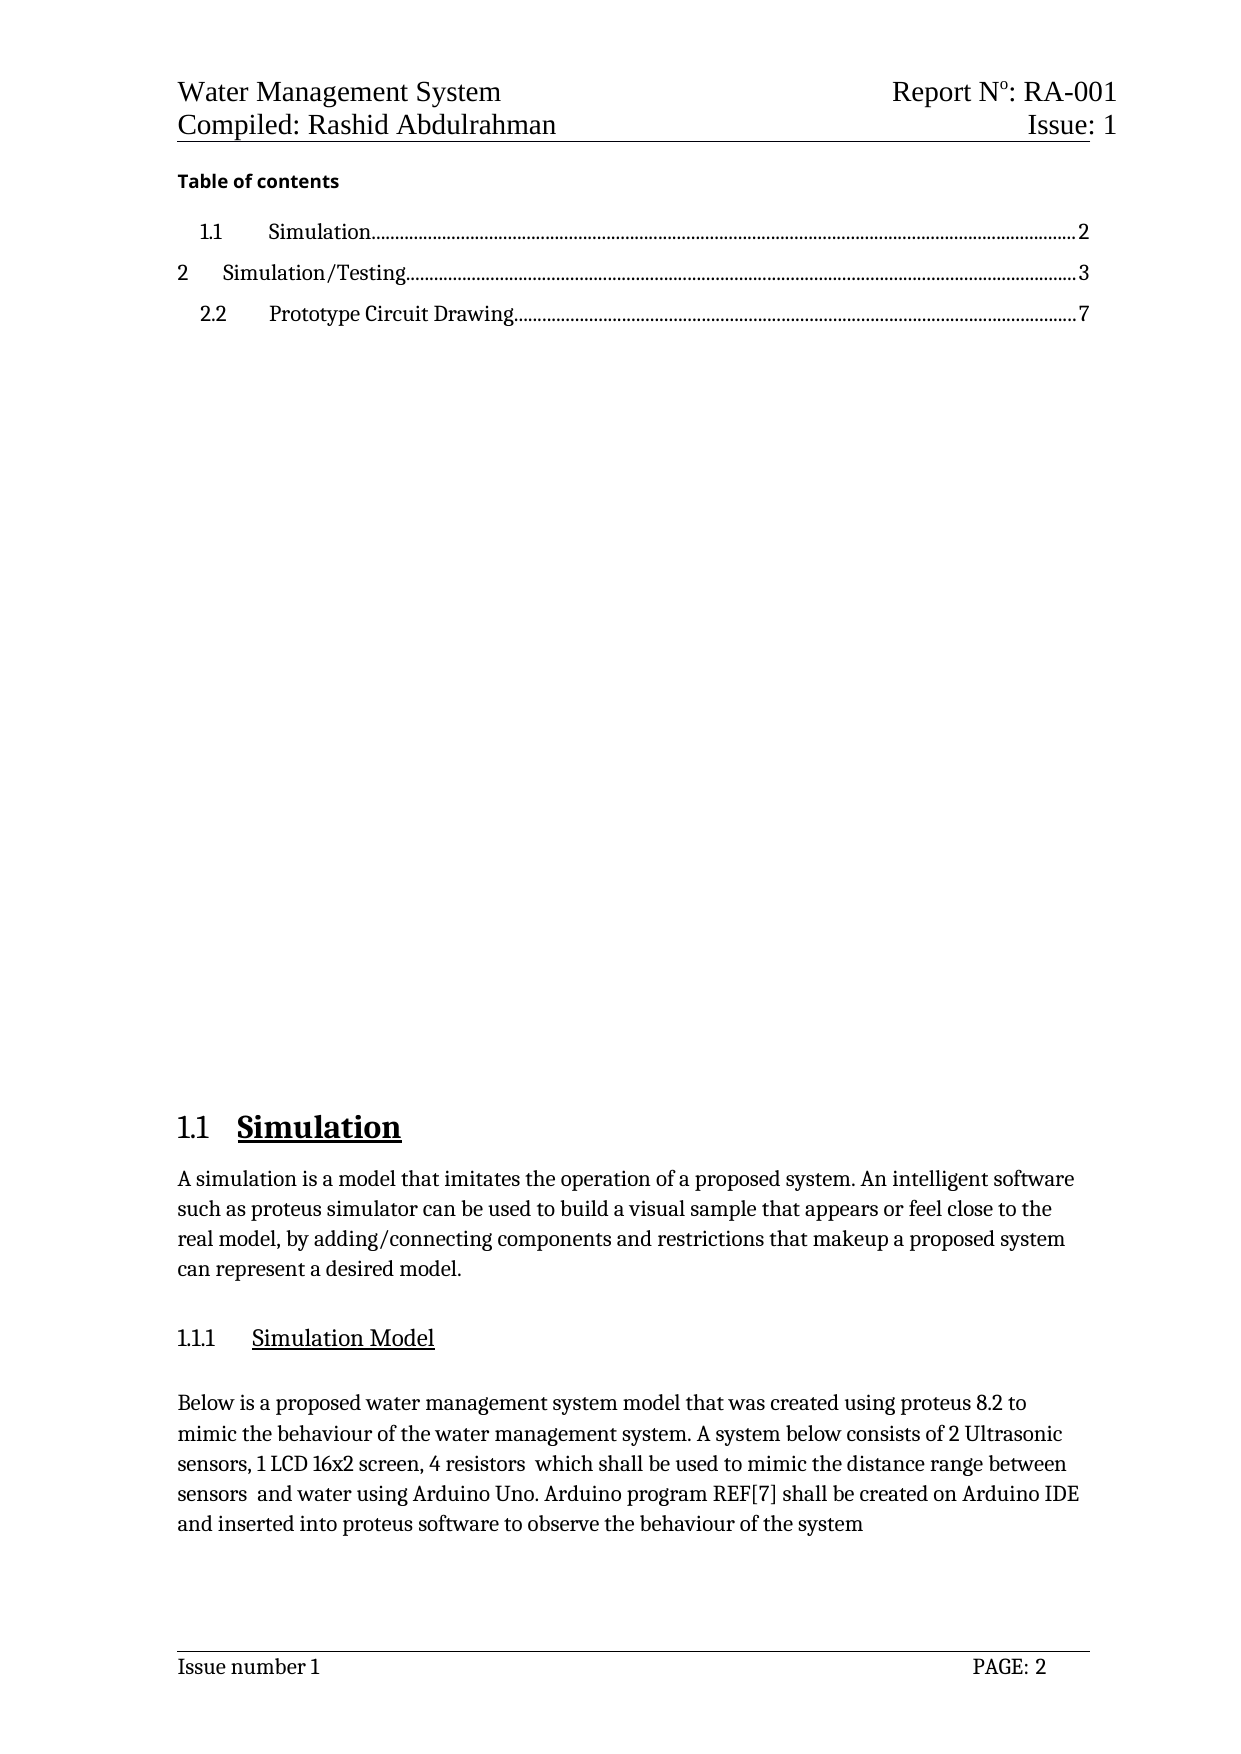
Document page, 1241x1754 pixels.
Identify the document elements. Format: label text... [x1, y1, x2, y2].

subtitle Simulation [177, 1108, 1090, 1146]
text 2 Simulation/Testing 3 [177, 259, 1090, 286]
text Table of contents [177, 168, 1090, 194]
text 1.1 Simulation 2 [200, 218, 1090, 245]
subtitle Simulation Model [177, 1324, 1090, 1353]
text A simulation is a model that imitates the operation of a proposed system. An intelligent software such as proteus simulator can be used to build a visual sample that appears or feel close to the real model, by adding/connecting components and restrictions that makeup a proposed system can represent a desired model. [177, 1166, 1090, 1283]
text 2.2 Prototype Circuit Drawing 7 [200, 300, 1090, 327]
text Below is a proposed water management system model that was created using proteus 8.2 to mimic the behaviour of the water management system. A system below consists of 2 Ultrasonic sensors, 1 LCD 16x2 screen, 4 resistors which shall be used to mimic the distance range between sensors and water using Arduino Uno. Arduino program REF[7] shall be created on Arduino IDE and inserted into proteus software to observe the behaviour of the system [177, 1390, 1090, 1537]
